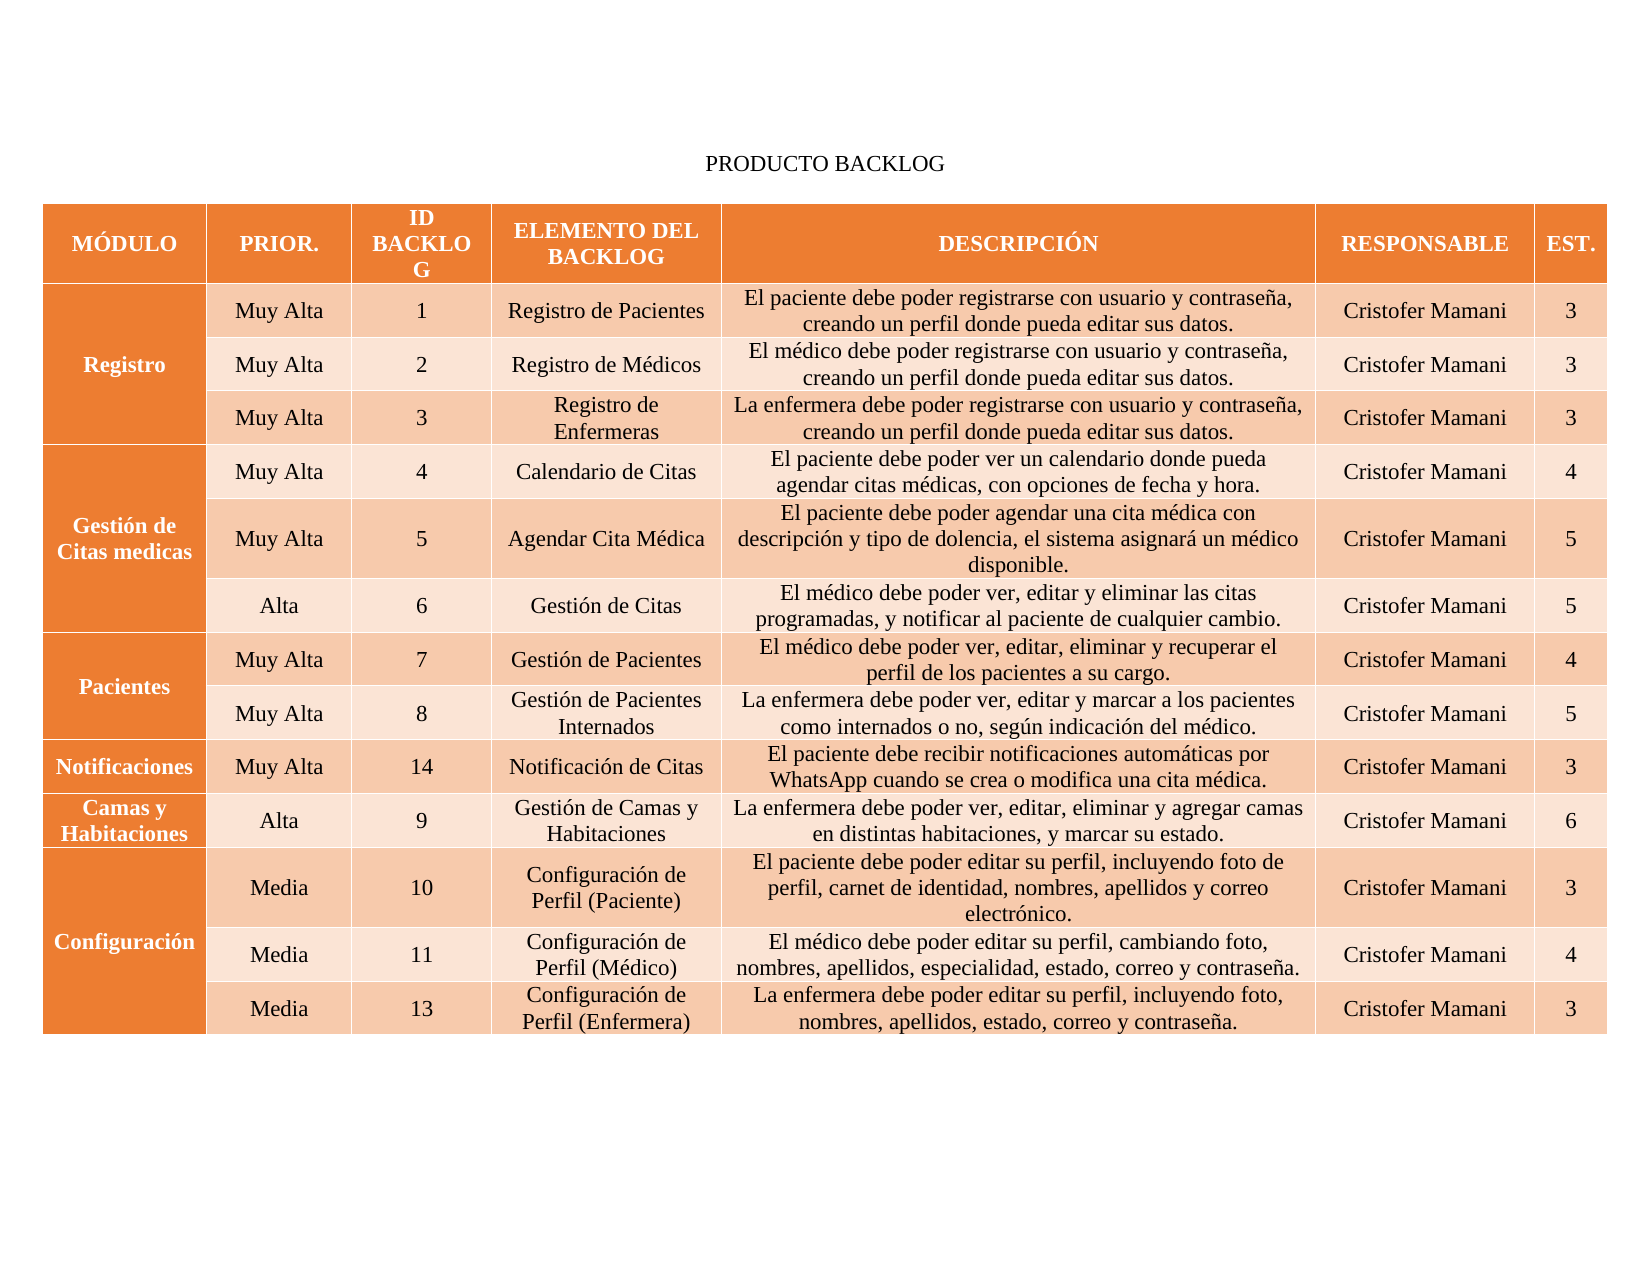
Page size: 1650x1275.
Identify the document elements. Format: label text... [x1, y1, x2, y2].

table_cell Cristofer Mamani [1316, 686, 1534, 739]
table_cell El paciente debe poder registrarse con usuario y contraseña, creando un perfil donde pueda editar sus datos. [722, 284, 1315, 337]
table_cell Registro de Enfermeras [492, 391, 721, 444]
table_cell 5 [1535, 686, 1607, 739]
table_cell Registro [43, 284, 206, 444]
table_cell Pacientes [43, 633, 206, 739]
table_cell 3 [1535, 848, 1607, 927]
table_cell La enfermera debe poder registrarse con usuario y contraseña, creando un perfil donde pueda editar sus datos. [722, 391, 1315, 444]
table_cell Alta [207, 579, 351, 632]
table_cell 7 [352, 633, 491, 685]
table_header EST. [1535, 204, 1607, 283]
table_cell Gestión de Pacientes [492, 633, 721, 685]
table_cell Calendario de Citas [492, 445, 721, 498]
table_cell 5 [352, 499, 491, 578]
table_cell 3 [1535, 338, 1607, 390]
table_cell Muy Alta [207, 740, 351, 793]
table_cell 3 [1535, 284, 1607, 337]
table_cell Muy Alta [207, 445, 351, 498]
table_cell 5 [1535, 499, 1607, 578]
table_header ID BACKLOG [352, 204, 491, 283]
table_cell Cristofer Mamani [1316, 391, 1534, 444]
table_header RESPONSABLE [1316, 204, 1534, 283]
text PRODUCTO BACKLOG [150, 150, 1500, 176]
table_cell 8 [352, 686, 491, 739]
table_cell Media [207, 982, 351, 1034]
table_cell Cristofer Mamani [1316, 928, 1534, 981]
table_cell 4 [1535, 445, 1607, 498]
table_cell Cristofer Mamani [1316, 338, 1534, 390]
table_cell 6 [352, 579, 491, 632]
table_cell Cristofer Mamani [1316, 740, 1534, 793]
table_cell 3 [1535, 740, 1607, 793]
table_cell Registro de Médicos [492, 338, 721, 390]
table_cell Configuración de Perfil (Enfermera) [492, 982, 721, 1034]
table_cell Media [207, 848, 351, 927]
table_cell Cristofer Mamani [1316, 284, 1534, 337]
table_cell El médico debe poder ver, editar, eliminar y recuperar el perfil de los pacientes a su cargo. [722, 633, 1315, 685]
table_cell 14 [352, 740, 491, 793]
table_cell El paciente debe poder agendar una cita médica con descripción y tipo de dolencia, el sistema asignará un médico disponible. [722, 499, 1315, 578]
table_cell Media [207, 928, 351, 981]
table_cell 3 [1535, 391, 1607, 444]
table_cell El médico debe poder registrarse con usuario y contraseña, creando un perfil donde pueda editar sus datos. [722, 338, 1315, 390]
table_cell Configuración de Perfil (Médico) [492, 928, 721, 981]
table_header DESCRIPCIÓN [722, 204, 1315, 283]
table_cell Cristofer Mamani [1316, 445, 1534, 498]
table_cell La enfermera debe poder ver, editar, eliminar y agregar camas en distintas habitaciones, y marcar su estado. [722, 794, 1315, 847]
table_cell Camas y Habitaciones [43, 794, 206, 847]
table_cell Muy Alta [207, 391, 351, 444]
table_header MÓDULO [43, 204, 206, 283]
table_cell El paciente debe poder ver un calendario donde pueda agendar citas médicas, con opciones de fecha y hora. [722, 445, 1315, 498]
table_cell Notificación de Citas [492, 740, 721, 793]
table_cell 4 [1535, 633, 1607, 685]
table_header PRIOR. [207, 204, 351, 283]
table_cell Gestión de Citas medicas [43, 445, 206, 632]
table_cell Gestión de Citas [492, 579, 721, 632]
table_cell Muy Alta [207, 338, 351, 390]
table_cell Muy Alta [207, 686, 351, 739]
table_cell 4 [352, 445, 491, 498]
table_cell Configuración de Perfil (Paciente) [492, 848, 721, 927]
table_cell El médico debe poder ver, editar y eliminar las citas programadas, y notificar al paciente de cualquier cambio. [722, 579, 1315, 632]
table_cell Notificaciones [43, 740, 206, 793]
table_cell Alta [207, 794, 351, 847]
table_cell 3 [1535, 982, 1607, 1034]
table_cell 13 [352, 982, 491, 1034]
table_cell Muy Alta [207, 499, 351, 578]
table_cell 1 [352, 284, 491, 337]
table_cell 9 [352, 794, 491, 847]
table_cell Cristofer Mamani [1316, 794, 1534, 847]
table_cell Muy Alta [207, 633, 351, 685]
table_cell La enfermera debe poder editar su perfil, incluyendo foto, nombres, apellidos, estado, correo y contraseña. [722, 982, 1315, 1034]
table_cell El médico debe poder editar su perfil, cambiando foto, nombres, apellidos, especialidad, estado, correo y contraseña. [722, 928, 1315, 981]
table_cell 2 [352, 338, 491, 390]
table_cell Muy Alta [207, 284, 351, 337]
table_cell Cristofer Mamani [1316, 982, 1534, 1034]
table_cell Cristofer Mamani [1316, 633, 1534, 685]
table_cell 3 [352, 391, 491, 444]
table_cell 6 [1535, 794, 1607, 847]
table_header ELEMENTO DEL BACKLOG [492, 204, 721, 283]
table_cell 5 [1535, 579, 1607, 632]
table_cell Configuración [43, 848, 206, 1034]
table_cell 11 [352, 928, 491, 981]
table_cell 4 [1535, 928, 1607, 981]
table_cell Registro de Pacientes [492, 284, 721, 337]
table_cell Cristofer Mamani [1316, 499, 1534, 578]
table_cell El paciente debe poder editar su perfil, incluyendo foto de perfil, carnet de identidad, nombres, apellidos y correo electrónico. [722, 848, 1315, 927]
table_cell Gestión de Pacientes Internados [492, 686, 721, 739]
table_cell Agendar Cita Médica [492, 499, 721, 578]
table_cell El paciente debe recibir notificaciones automáticas por WhatsApp cuando se crea o modifica una cita médica. [722, 740, 1315, 793]
table_cell Gestión de Camas y Habitaciones [492, 794, 721, 847]
table_cell Cristofer Mamani [1316, 848, 1534, 927]
table_cell Cristofer Mamani [1316, 579, 1534, 632]
table_cell La enfermera debe poder ver, editar y marcar a los pacientes como internados o no, según indicación del médico. [722, 686, 1315, 739]
table_cell 10 [352, 848, 491, 927]
